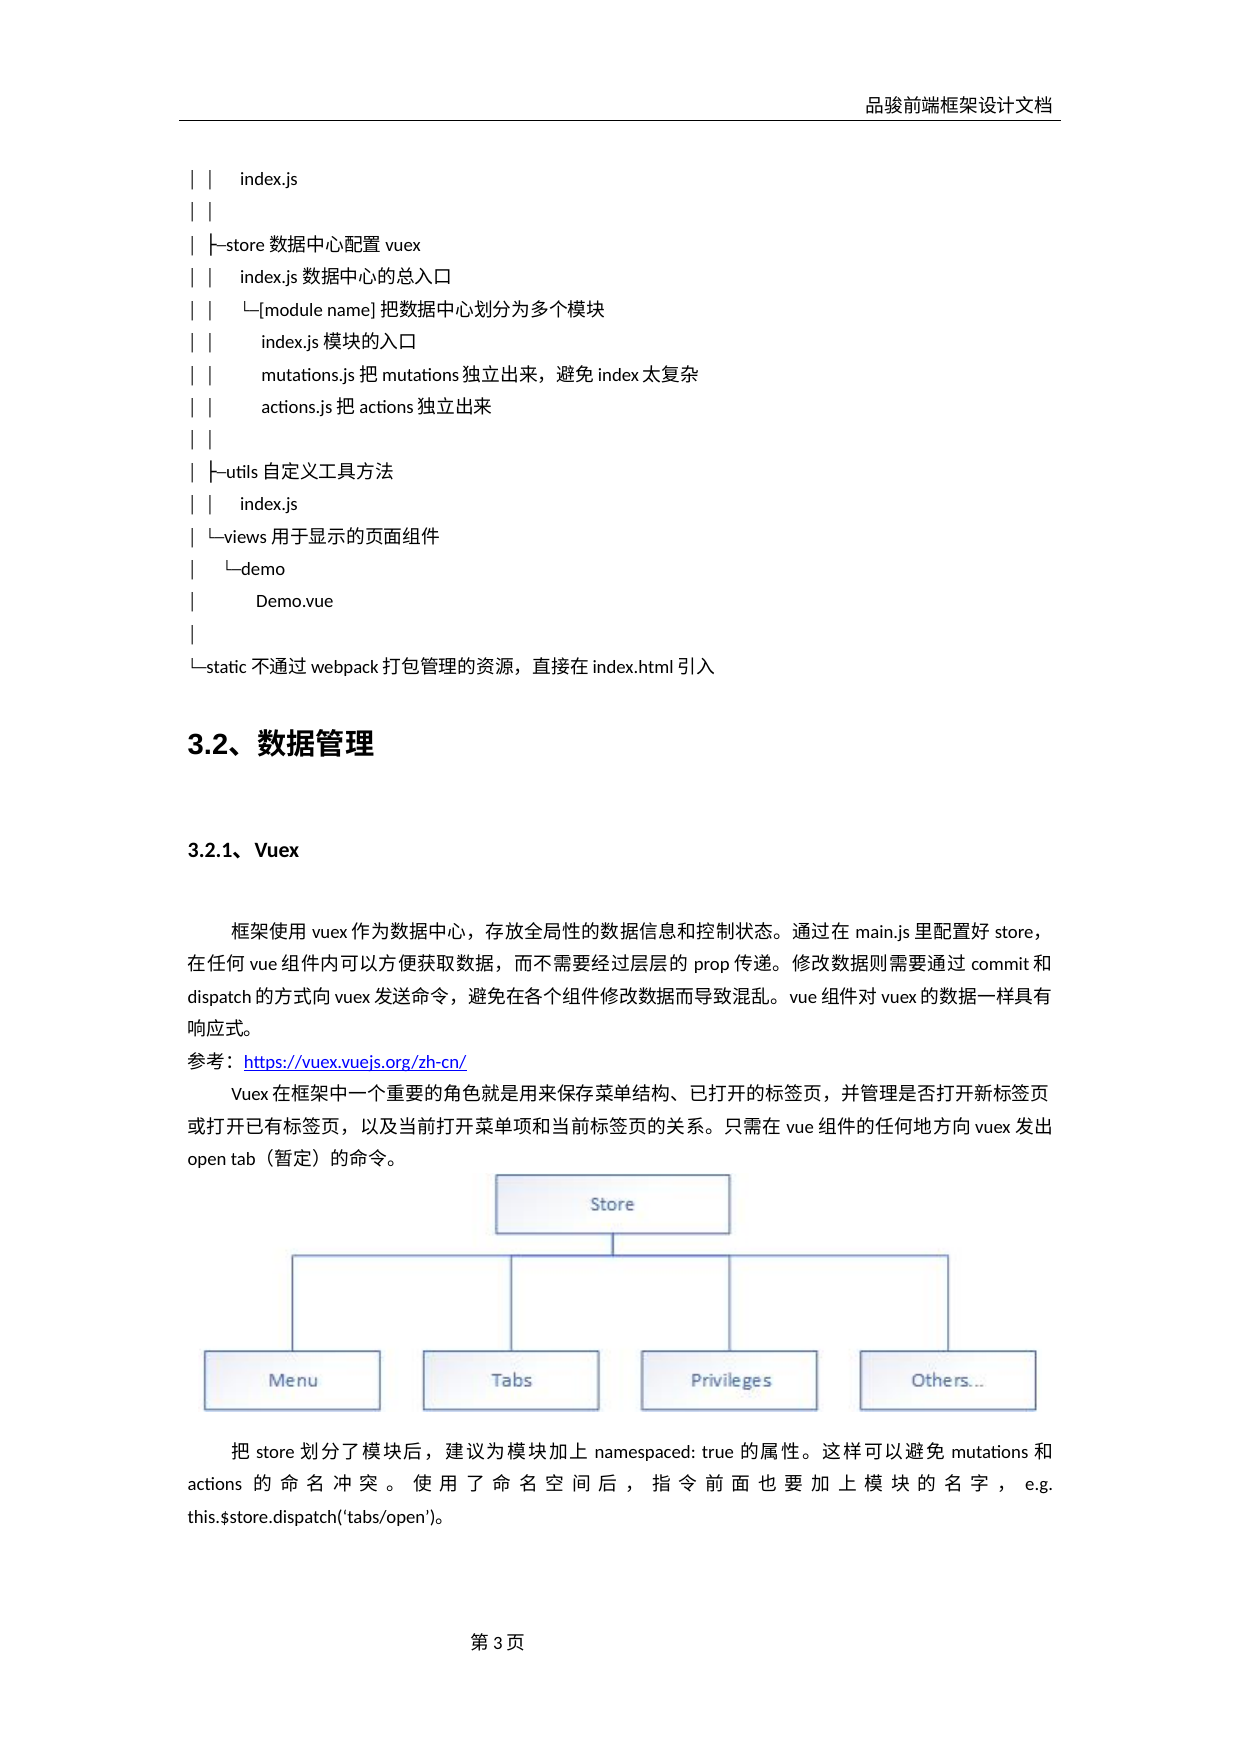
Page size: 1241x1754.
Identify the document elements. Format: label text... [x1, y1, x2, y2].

text │ [187, 617, 1053, 649]
text │ │ actions.js 把actions独立出来 [187, 389, 1053, 422]
text │ │ mutations.js 把mutations独立出来，避免index太复杂 [187, 357, 1053, 389]
text 框架使用vuex作为数据中心，存放全局性的数据信息和控制状态。通过在main.js里配置好store，在任何vue组件内可以方便获取数据，而不需要经过层层的prop传递。修改数据则需要通过commit和dispatch的方式向vuex发送命令，避免在各个组件修改数据而导致混乱。vue组件对vuex的数据一样具有响应式。 [187, 914, 1053, 1044]
text │ ├─store 数据中心配置vuex [187, 227, 1053, 259]
text │ │ index.js 数据中心的总入口 [187, 259, 1053, 292]
text │ ├─utils 自定义工具方法 [187, 454, 1053, 487]
text │ │ └─[module name] 把数据中心划分为多个模块 [187, 292, 1053, 324]
subtitle 3.2.1、Vuex [187, 832, 1053, 864]
text │ │ [187, 422, 1053, 454]
text └─static 不通过webpack打包管理的资源，直接在index.html引入 [187, 649, 1053, 682]
text │ │ index.js [187, 162, 1053, 194]
text │ └─demo [187, 552, 1053, 584]
text │ │ [187, 194, 1053, 227]
subtitle 3.2、数据管理 [187, 709, 1053, 774]
text Vuex在框架中一个重要的角色就是用来保存菜单结构、已打开的标签页，并管理是否打开新标签页或打开已有标签页，以及当前打开菜单项和当前标签页的关系。只需在vue组件的任何地方向vuex发出open tab（暂定）的命令。 [187, 1076, 1053, 1174]
text │ │ index.js [187, 487, 1053, 519]
text │ Demo.vue [187, 584, 1053, 617]
text 把store划分了模块后，建议为模块加上namespaced: true的属性。这样可以避免mutations和actions的命名冲突。使用了命名空间后，指令前面也要加上模块的名字，e.g. this.$store.dispatch(‘tabs/open’)。 [187, 1434, 1053, 1531]
text │ └─views 用于显示的页面组件 [187, 519, 1053, 552]
text │ │ index.js 模块的入口 [187, 324, 1053, 357]
picture [198, 1173, 1043, 1412]
text 参考：https://vuex.vuejs.org/zh-cn/ [187, 1044, 1053, 1076]
